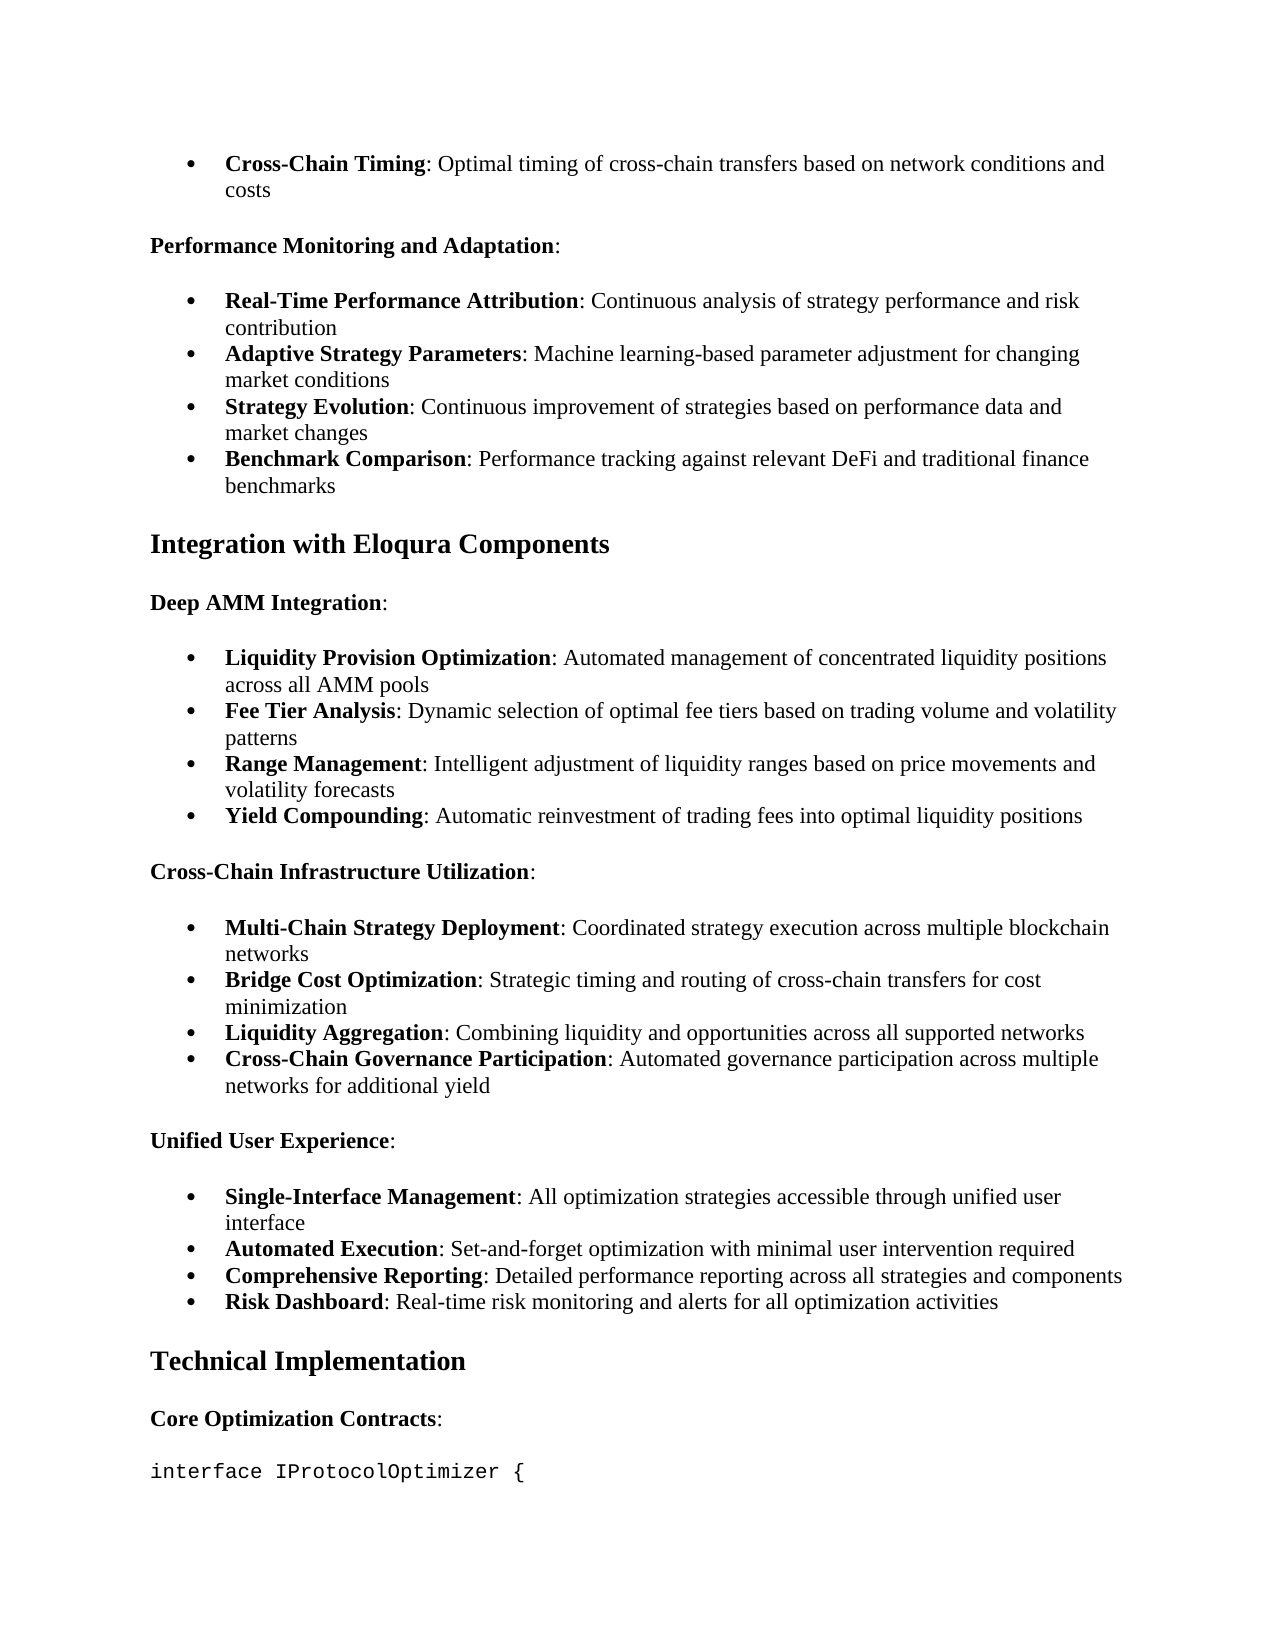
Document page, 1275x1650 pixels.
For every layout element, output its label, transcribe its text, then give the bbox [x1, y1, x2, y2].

list Automated Execution: Set-and-forget optimization with minimal user intervention required [187, 1236, 1125, 1262]
list Yield Compounding: Automatic reinvestment of trading fees into optimal liquidity positions [187, 803, 1125, 829]
list Cross-Chain Timing: Optimal timing of cross-chain transfers based on network conditions and costs [187, 150, 1125, 203]
list Liquidity Aggregation: Combining liquidity and opportunities across all supported networks [187, 1019, 1125, 1045]
text Core Optimization Contracts: [150, 1405, 1125, 1432]
text Performance Monitoring and Adaptation: [150, 232, 1125, 258]
list Strategy Evolution: Continuous improvement of strategies based on performance data and market changes [187, 393, 1125, 446]
text Unified User Experience: [150, 1127, 1125, 1154]
list Benchmark Comparison: Performance tracking against relevant DeFi and traditional finance benchmarks [187, 446, 1125, 498]
text Technical Implementation [150, 1344, 1125, 1376]
list Fee Tier Analysis: Dynamic selection of optimal fee tiers based on trading volume and volatility patterns [187, 697, 1125, 750]
list Cross-Chain Governance Participation: Automated governance participation across multiple networks for additional yield [187, 1045, 1125, 1098]
text Deep AMM Integration: [150, 589, 1125, 615]
list Liquidity Provision Optimization: Automated management of concentrated liquidity positions across all AMM pools [187, 644, 1125, 697]
list Multi-Chain Strategy Deployment: Coordinated strategy execution across multiple blockchain networks [187, 914, 1125, 966]
text Integration with Eloqura Components [150, 527, 1125, 560]
list Bridge Cost Optimization: Strategic timing and routing of cross-chain transfers for cost minimization [187, 966, 1125, 1019]
list Comprehensive Reporting: Detailed performance reporting across all strategies and components [187, 1262, 1125, 1288]
text interface IProtocolOptimizer { [150, 1461, 1125, 1484]
list Adaptive Strategy Parameters: Machine learning-based parameter adjustment for changing market conditions [187, 340, 1125, 393]
list Range Management: Intelligent adjustment of liquidity ranges based on price movements and volatility forecasts [187, 750, 1125, 803]
text Cross-Chain Infrastructure Utilization: [150, 858, 1125, 884]
list Single-Interface Management: All optimization strategies accessible through unified user interface [187, 1183, 1125, 1236]
list Risk Dashboard: Real-time risk monitoring and alerts for all optimization activities [187, 1288, 1125, 1314]
list Real-Time Performance Attribution: Continuous analysis of strategy performance and risk contribution [187, 287, 1125, 340]
